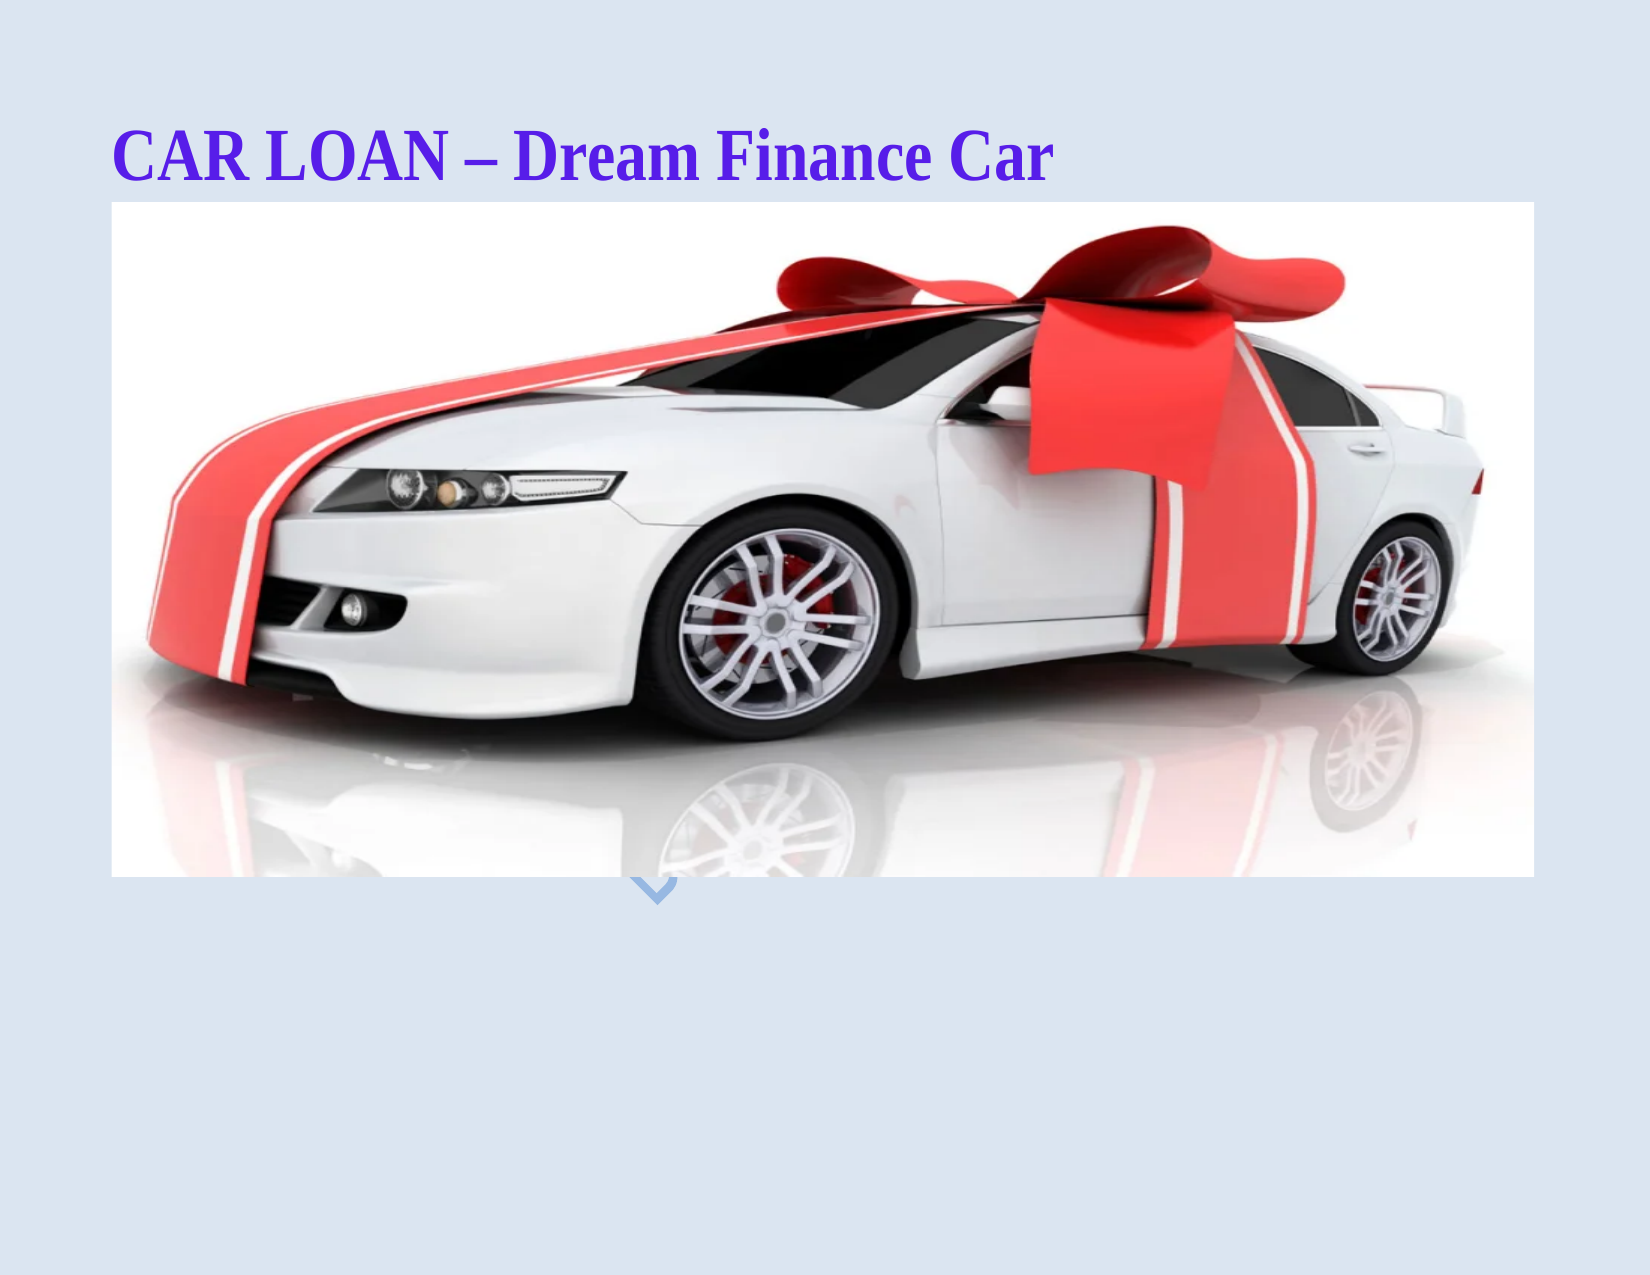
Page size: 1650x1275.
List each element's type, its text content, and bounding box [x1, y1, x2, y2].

title CAR LOAN – Dream Finance Car [112, 110, 1629, 196]
picture [111, 202, 1535, 877]
